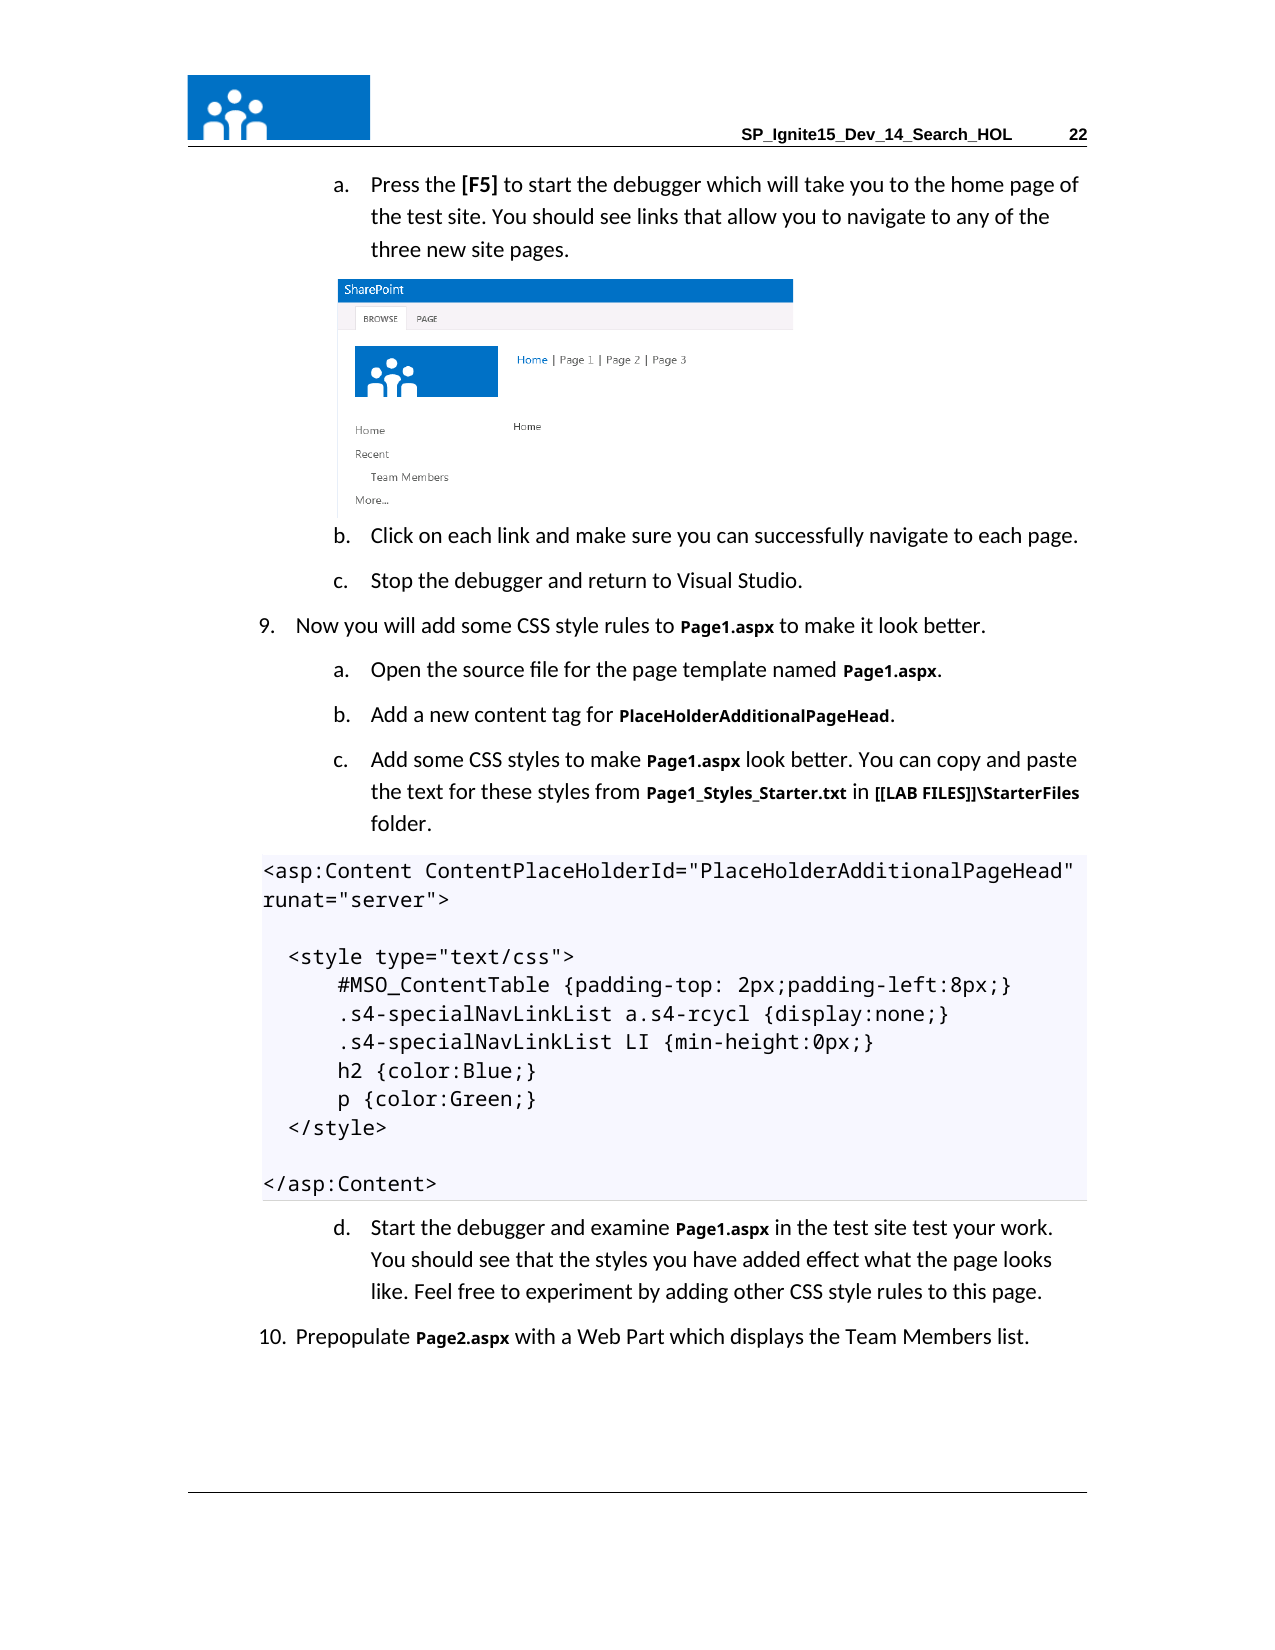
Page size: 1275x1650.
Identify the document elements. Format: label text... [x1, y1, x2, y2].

list Add a new content tag for PlaceHolderAdditionalPageHead. [333, 700, 1087, 728]
text .s4-specialNavLinkList LI {min-height:0px;} [262, 1025, 1087, 1053]
list Start the debugger and examine Page1.aspx in the test site test your work. You should see that the styles you have added effect what the page looks like. Feel free to experiment by adding other CSS style rules to this page. [333, 1213, 1087, 1305]
list Open the source file for the page template named Page1.aspx. [333, 656, 1087, 684]
picture [187, 75, 371, 140]
text h2 {color:Blue;} [262, 1053, 1087, 1082]
list Press the [F5] to start the debugger which will take you to the home page of the test site. You should see links that allow you to navigate to any of the three new site pages. [333, 170, 1087, 263]
list Stop the debugger and return to Visual Studio. [333, 566, 1087, 594]
text p {color:Green;} [262, 1082, 1087, 1110]
text </style> [262, 1110, 1087, 1138]
text <asp:Content ContentPlaceHolderId="PlaceHolderAdditionalPageHead" runat="server"> [262, 855, 1087, 911]
text .s4-specialNavLinkList a.s4-rcycl {display:none;} [262, 996, 1087, 1025]
list Now you will add some CSS style rules to Page1.aspx to make it look better. [258, 611, 1087, 639]
list Add some CSS styles to make Page1.aspx look better. You can copy and paste the text for these styles from Page1_Styles_Starter.txt in [[LAB FILES]]\StarterFiles folder. [333, 745, 1087, 837]
picture [337, 279, 794, 518]
text #MSO_ContentTable {padding-top: 2px;padding-left:8px;} [262, 968, 1087, 996]
list Prepopulate Page2.aspx with a Web Part which displays the Team Members list. [258, 1322, 1087, 1350]
list Click on each link and make sure you can successfully navigate to each page. [333, 522, 1087, 549]
text </asp:Content> [262, 1167, 1087, 1201]
text <style type="text/css"> [262, 939, 1087, 968]
